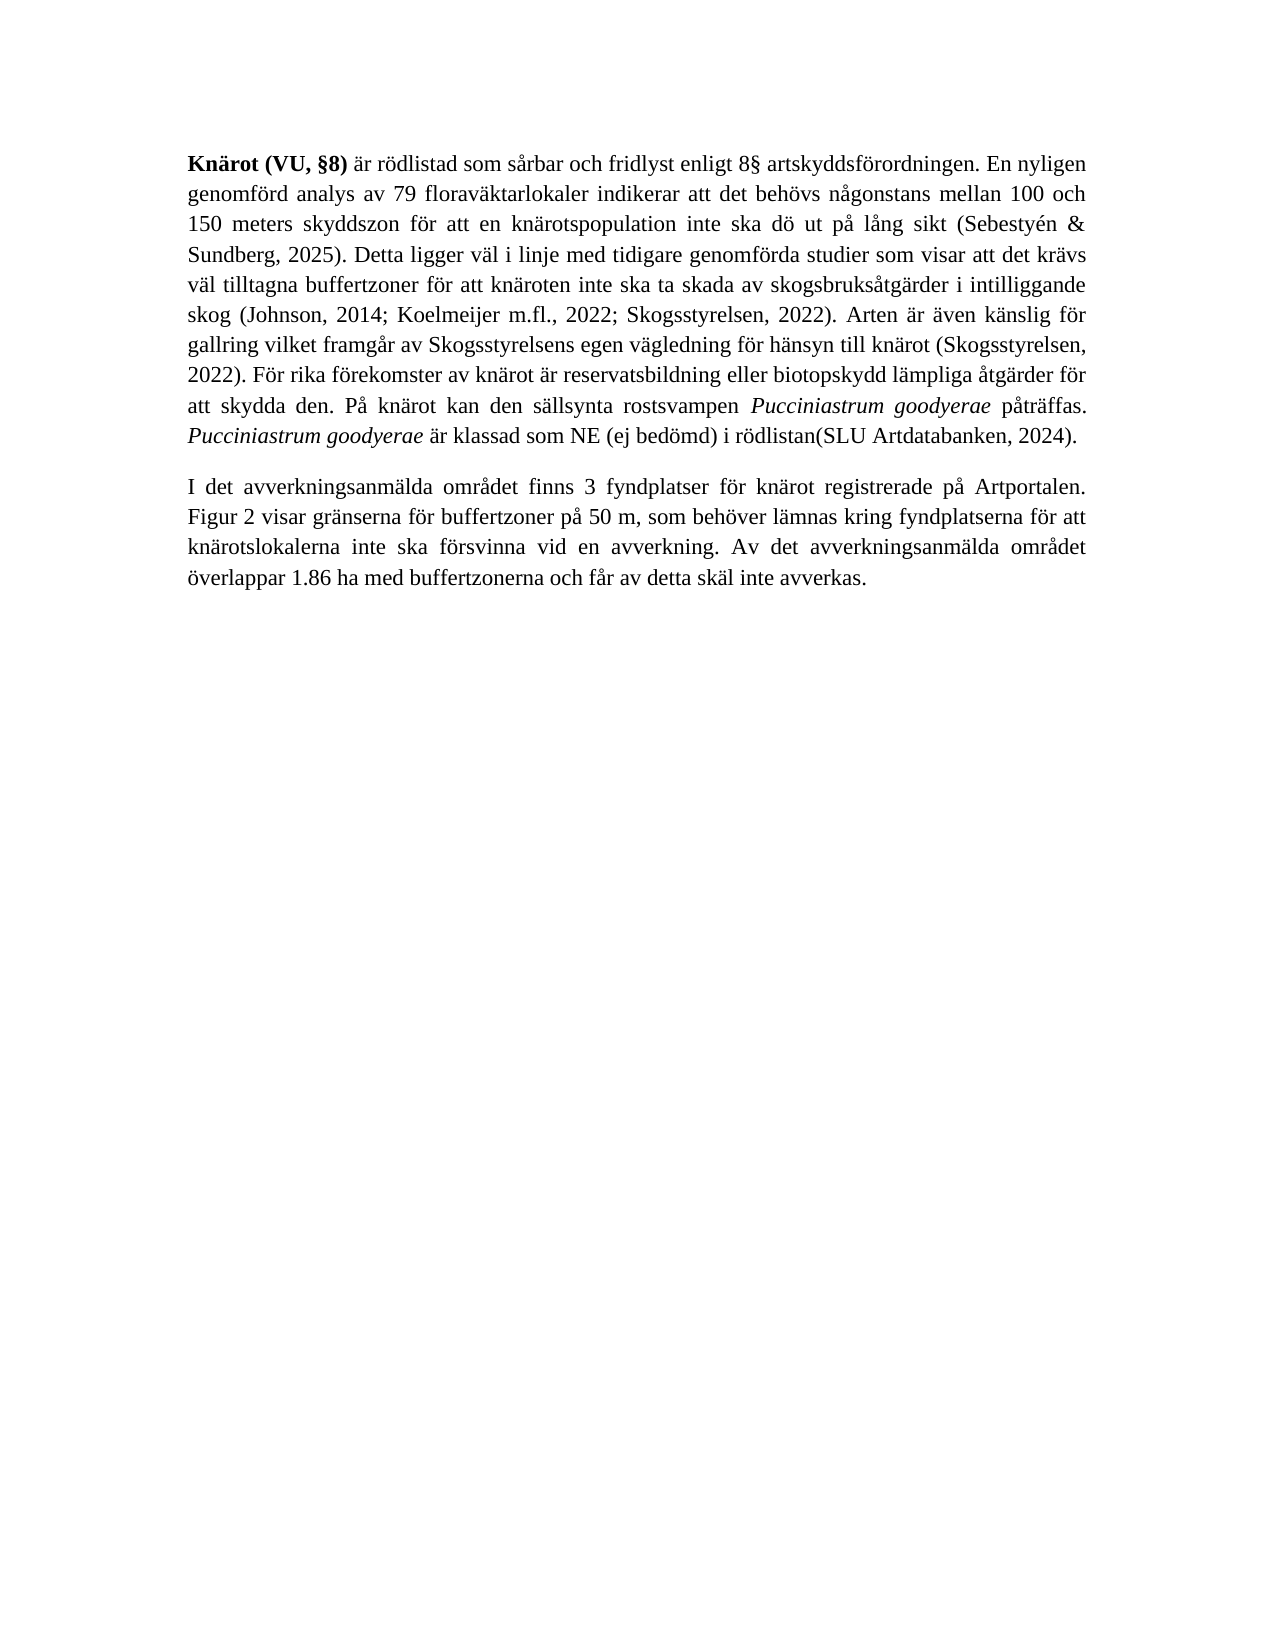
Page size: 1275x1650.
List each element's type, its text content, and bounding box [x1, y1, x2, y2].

text I det avverkningsanmälda området finns 3 fyndplatser för knärot registrerade på Artportalen. Figur 2 visar gränserna för buffertzoner på 50 m, som behöver lämnas kring fyndplatserna för att knärotslokalerna inte ska försvinna vid en avverkning. Av det avverkningsanmälda området överlappar 1.86 ha med buffertzonerna och får av detta skäl inte avverkas. [187, 473, 1087, 590]
text Knärot (VU, §8) är rödlistad som sårbar och fridlyst enligt 8§ artskyddsförordningen. En nyligen genomförd analys av 79 floraväktarlokaler indikerar att det behövs någonstans mellan 100 och 150 meters skyddszon för att en knärotspopulation inte ska dö ut på lång sikt (Sebestyén & Sundberg, 2025). Detta ligger väl i linje med tidigare genomförda studier som visar att det krävs väl tilltagna buffertzoner för att knäroten inte ska ta skada av skogsbruksåtgärder i intilliggande skog (Johnson, 2014; Koelmeijer m.fl., 2022; Skogsstyrelsen, 2022). Arten är även känslig för gallring vilket framgår av Skogsstyrelsens egen vägledning för hänsyn till knärot (Skogsstyrelsen, 2022). För rika förekomster av knärot är reservatsbildning eller biotopskydd lämpliga åtgärder för att skydda den. På knärot kan den sällsynta rostsvampen Pucciniastrum goodyerae påträffas. Pucciniastrum goodyerae är klassad som NE (ej bedömd) i rödlistan(SLU Artdatabanken, 2024). [187, 150, 1087, 448]
